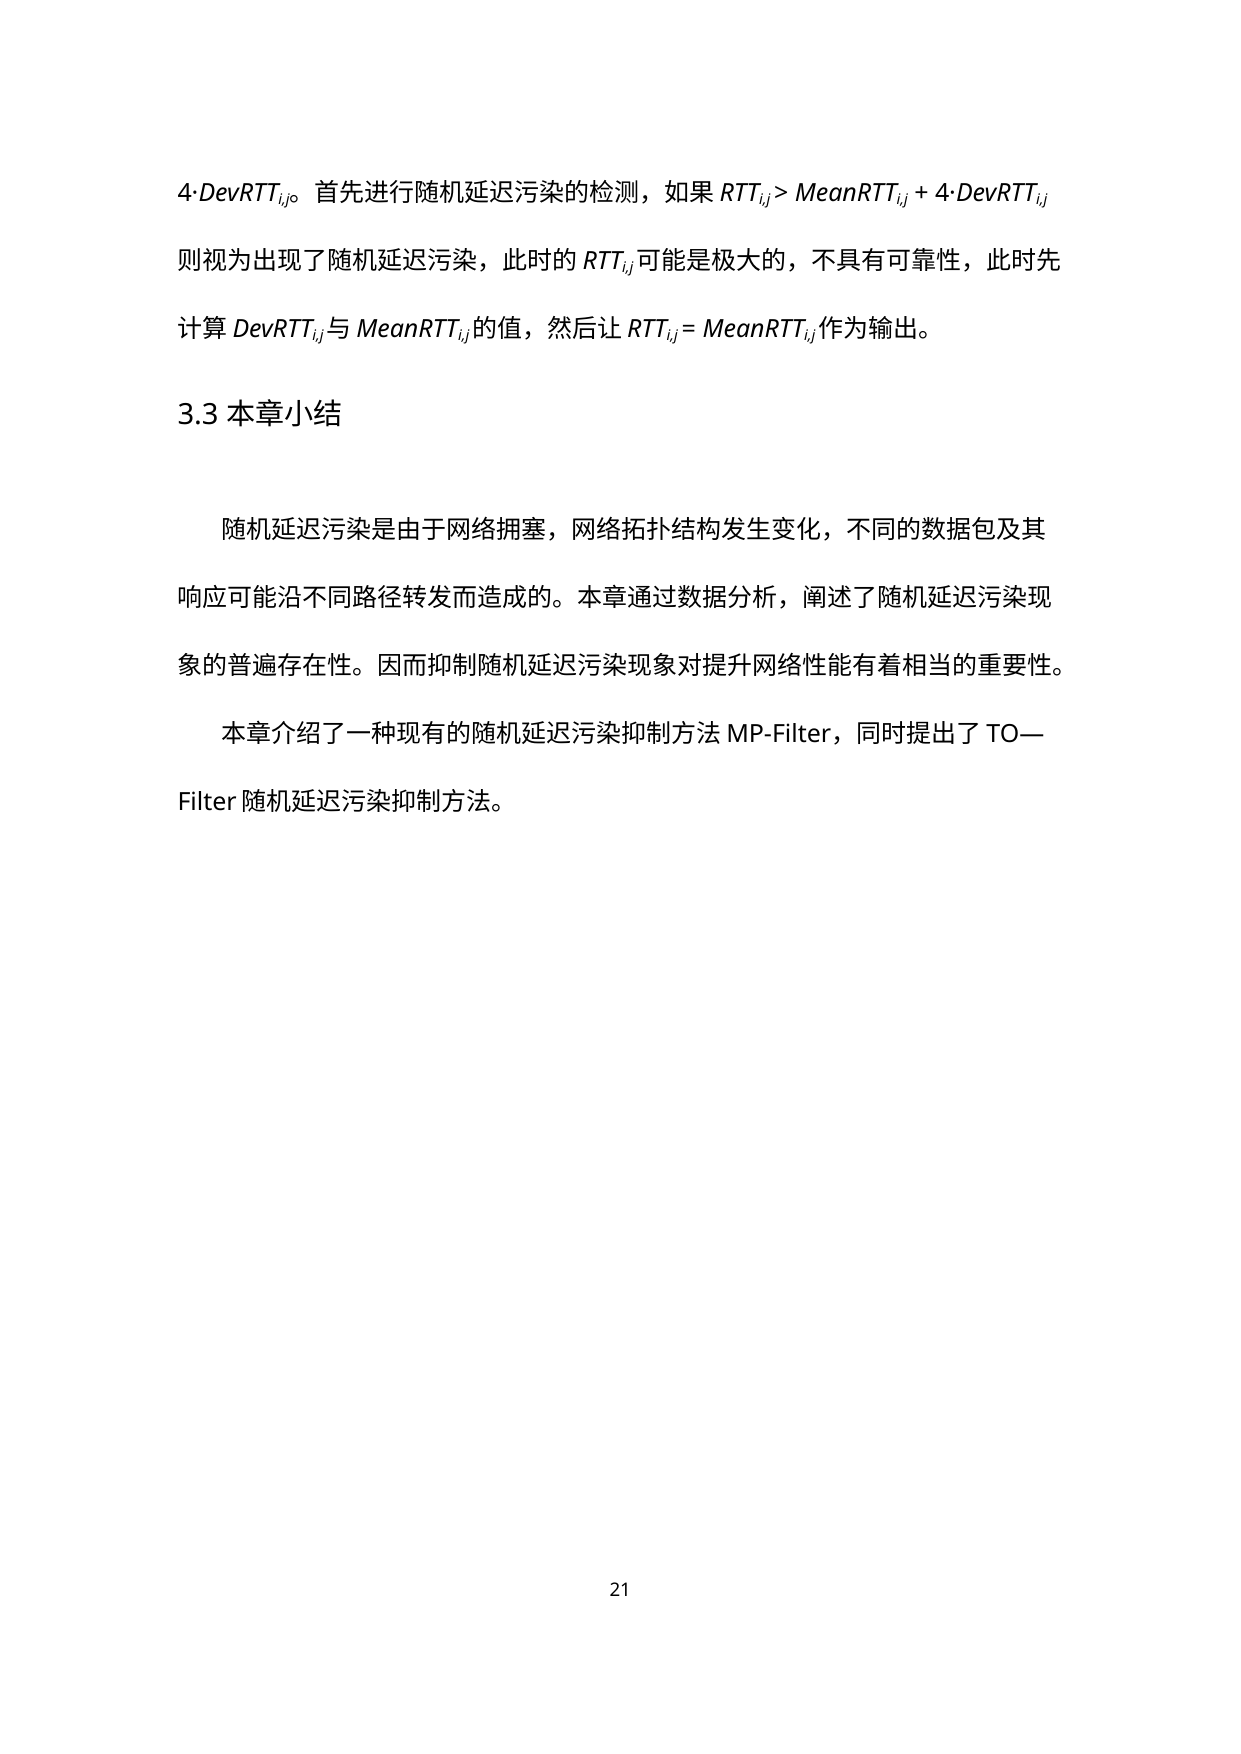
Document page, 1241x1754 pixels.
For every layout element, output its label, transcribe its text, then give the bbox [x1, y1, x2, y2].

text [177, 157, 1063, 361]
text 3.3 本章小结 [177, 378, 1063, 446]
text 本章介绍了一种现有的随机延迟污染抑制方法MP-Filter，同时提出了TO—Filter随机延迟污染抑制方法。 [177, 697, 1063, 833]
text 随机延迟污染是由于网络拥塞，网络拓扑结构发生变化，不同的数据包及其响应可能沿不同路径转发而造成的。本章通过数据分析，阐述了随机延迟污染现象的普遍存在性。因而抑制随机延迟污染现象对提升网络性能有着相当的重要性。 [177, 493, 1063, 697]
